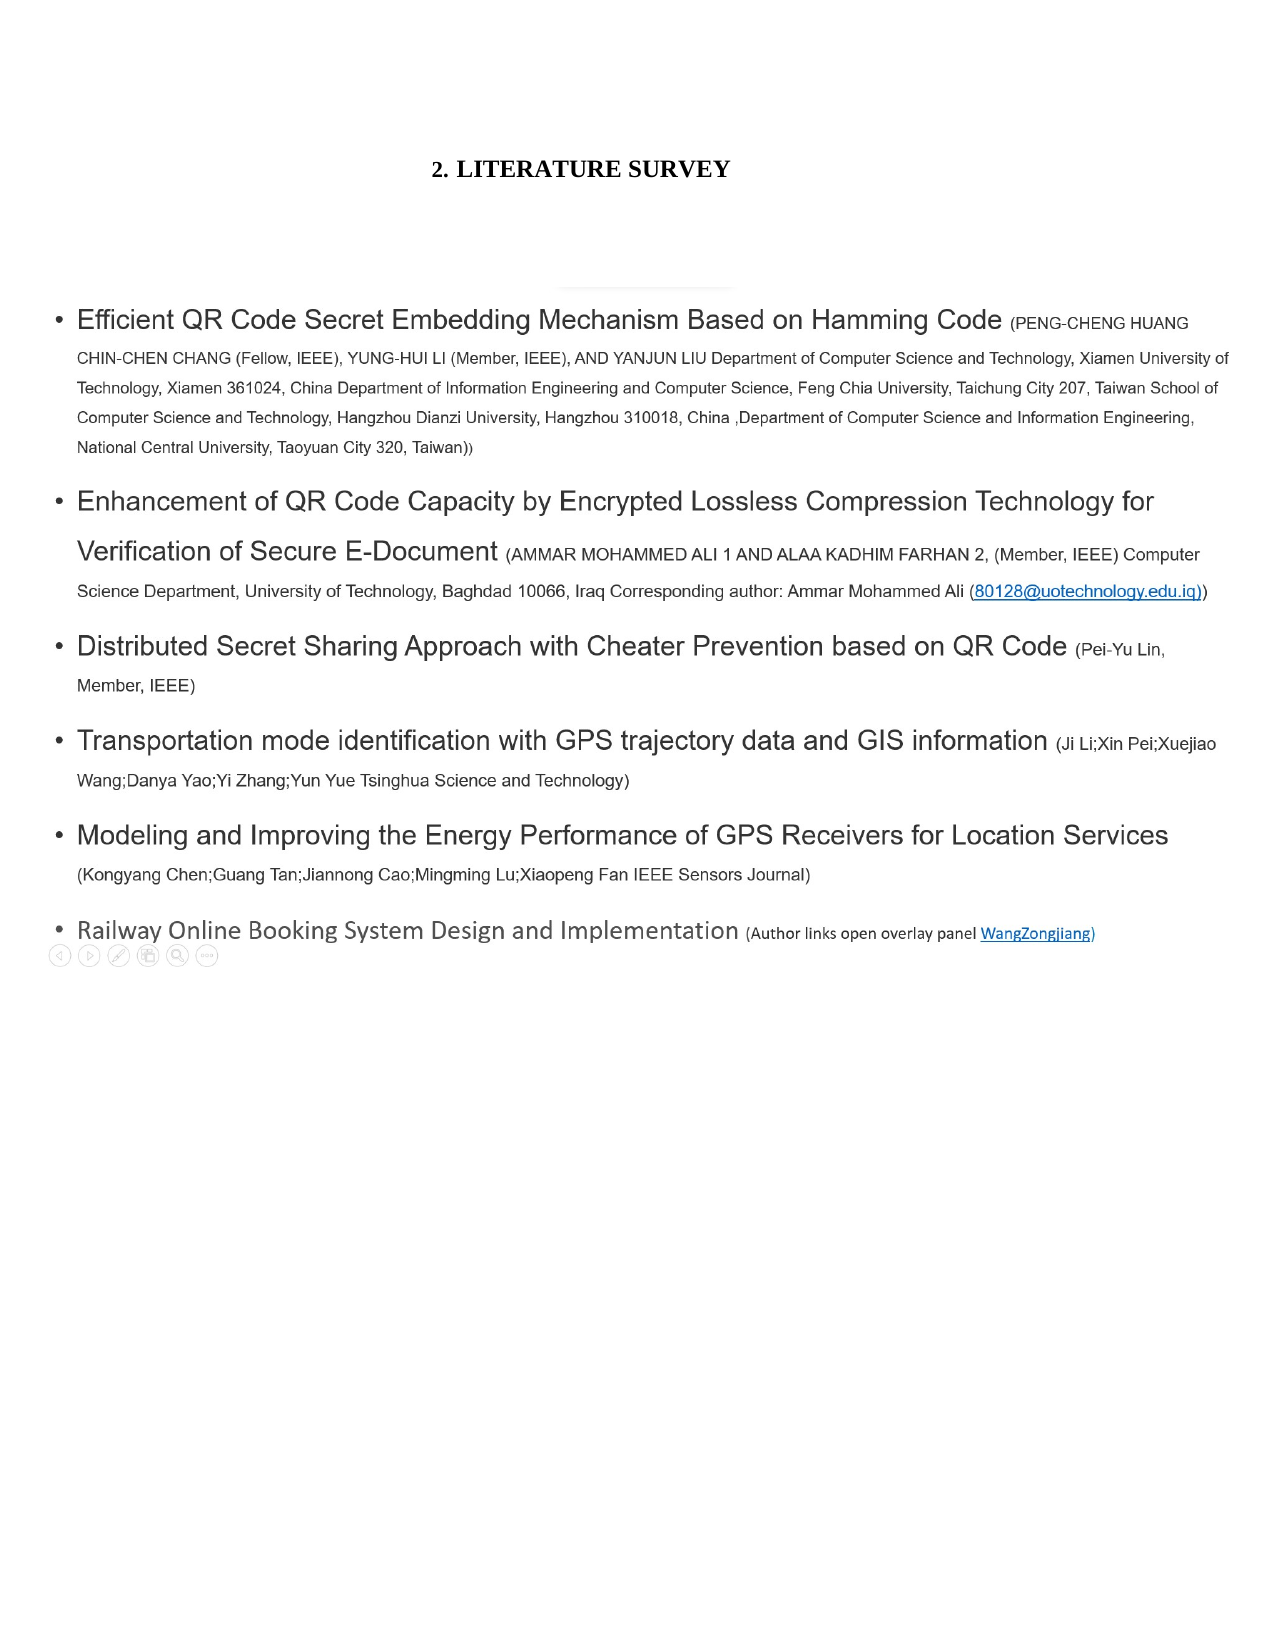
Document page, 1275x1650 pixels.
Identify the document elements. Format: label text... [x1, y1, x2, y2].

subtitle LITERATURE SURVEY [431, 154, 1250, 183]
picture [48, 287, 1229, 967]
